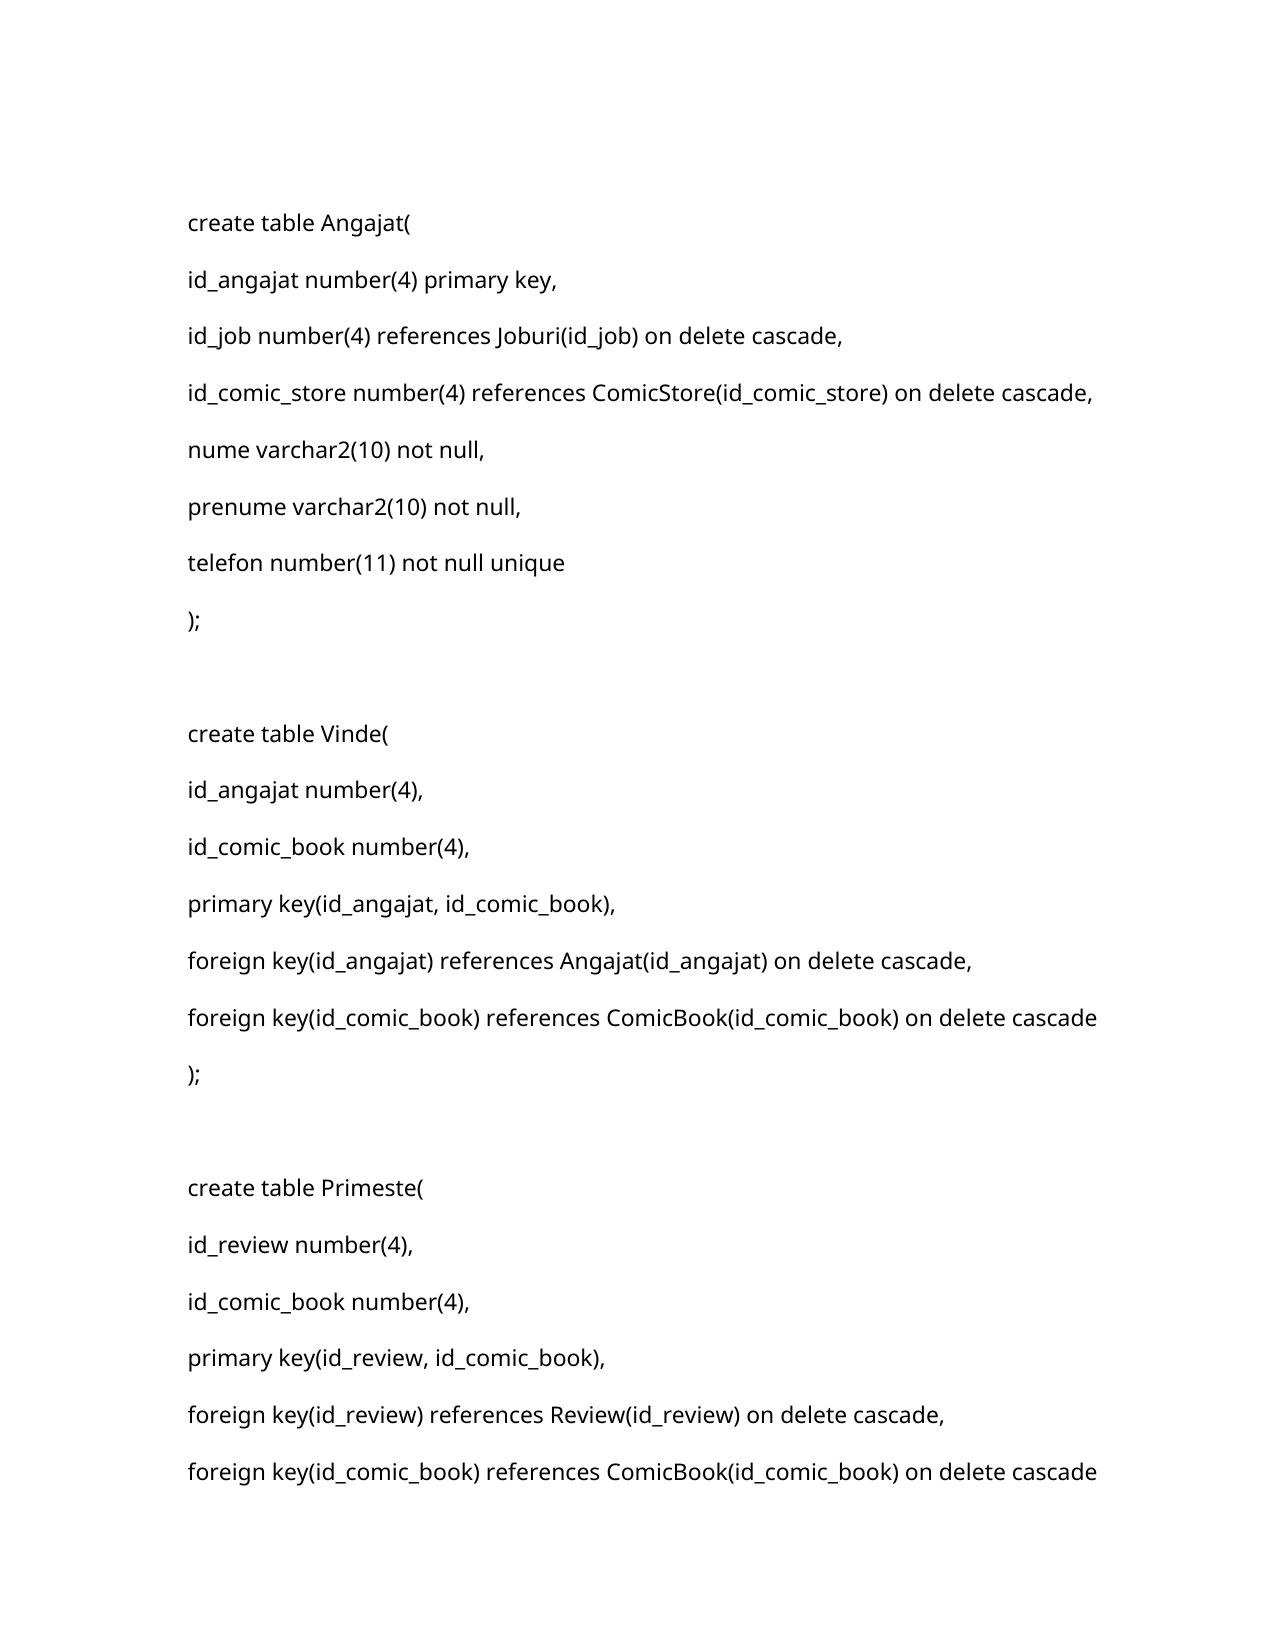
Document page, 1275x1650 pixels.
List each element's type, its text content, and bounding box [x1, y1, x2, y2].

text ); [187, 1058, 1125, 1089]
text ); [187, 604, 1125, 635]
text create table Angajat( [187, 207, 1125, 238]
text foreign key(id_angajat) references Angajat(id_angajat) on delete cascade, [187, 945, 1125, 976]
text primary key(id_angajat, id_comic_book), [187, 888, 1125, 919]
text id_review number(4), [187, 1229, 1125, 1260]
text foreign key(id_comic_book) references ComicBook(id_comic_book) on delete cascade [187, 1456, 1125, 1487]
text id_comic_store number(4) references ComicStore(id_comic_store) on delete cascade, [187, 377, 1125, 408]
text nume varchar2(10) not null, [187, 434, 1125, 465]
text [187, 1399, 1125, 1430]
text foreign key(id_comic_book) references ComicBook(id_comic_book) on delete cascade [187, 1002, 1125, 1033]
text primary key(id_review, id_comic_book), [187, 1342, 1125, 1373]
text id_job number(4) references Joburi(id_job) on delete cascade, [187, 320, 1125, 352]
text id_angajat number(4) primary key, [187, 263, 1125, 295]
text id_comic_book number(4), [187, 831, 1125, 862]
text create table Vinde( [187, 718, 1125, 749]
text create table Primeste( [187, 1172, 1125, 1203]
text prenume varchar2(10) not null, [187, 491, 1125, 522]
text id_angajat number(4), [187, 774, 1125, 806]
text id_comic_book number(4), [187, 1285, 1125, 1317]
text telefon number(11) not null unique [187, 547, 1125, 579]
